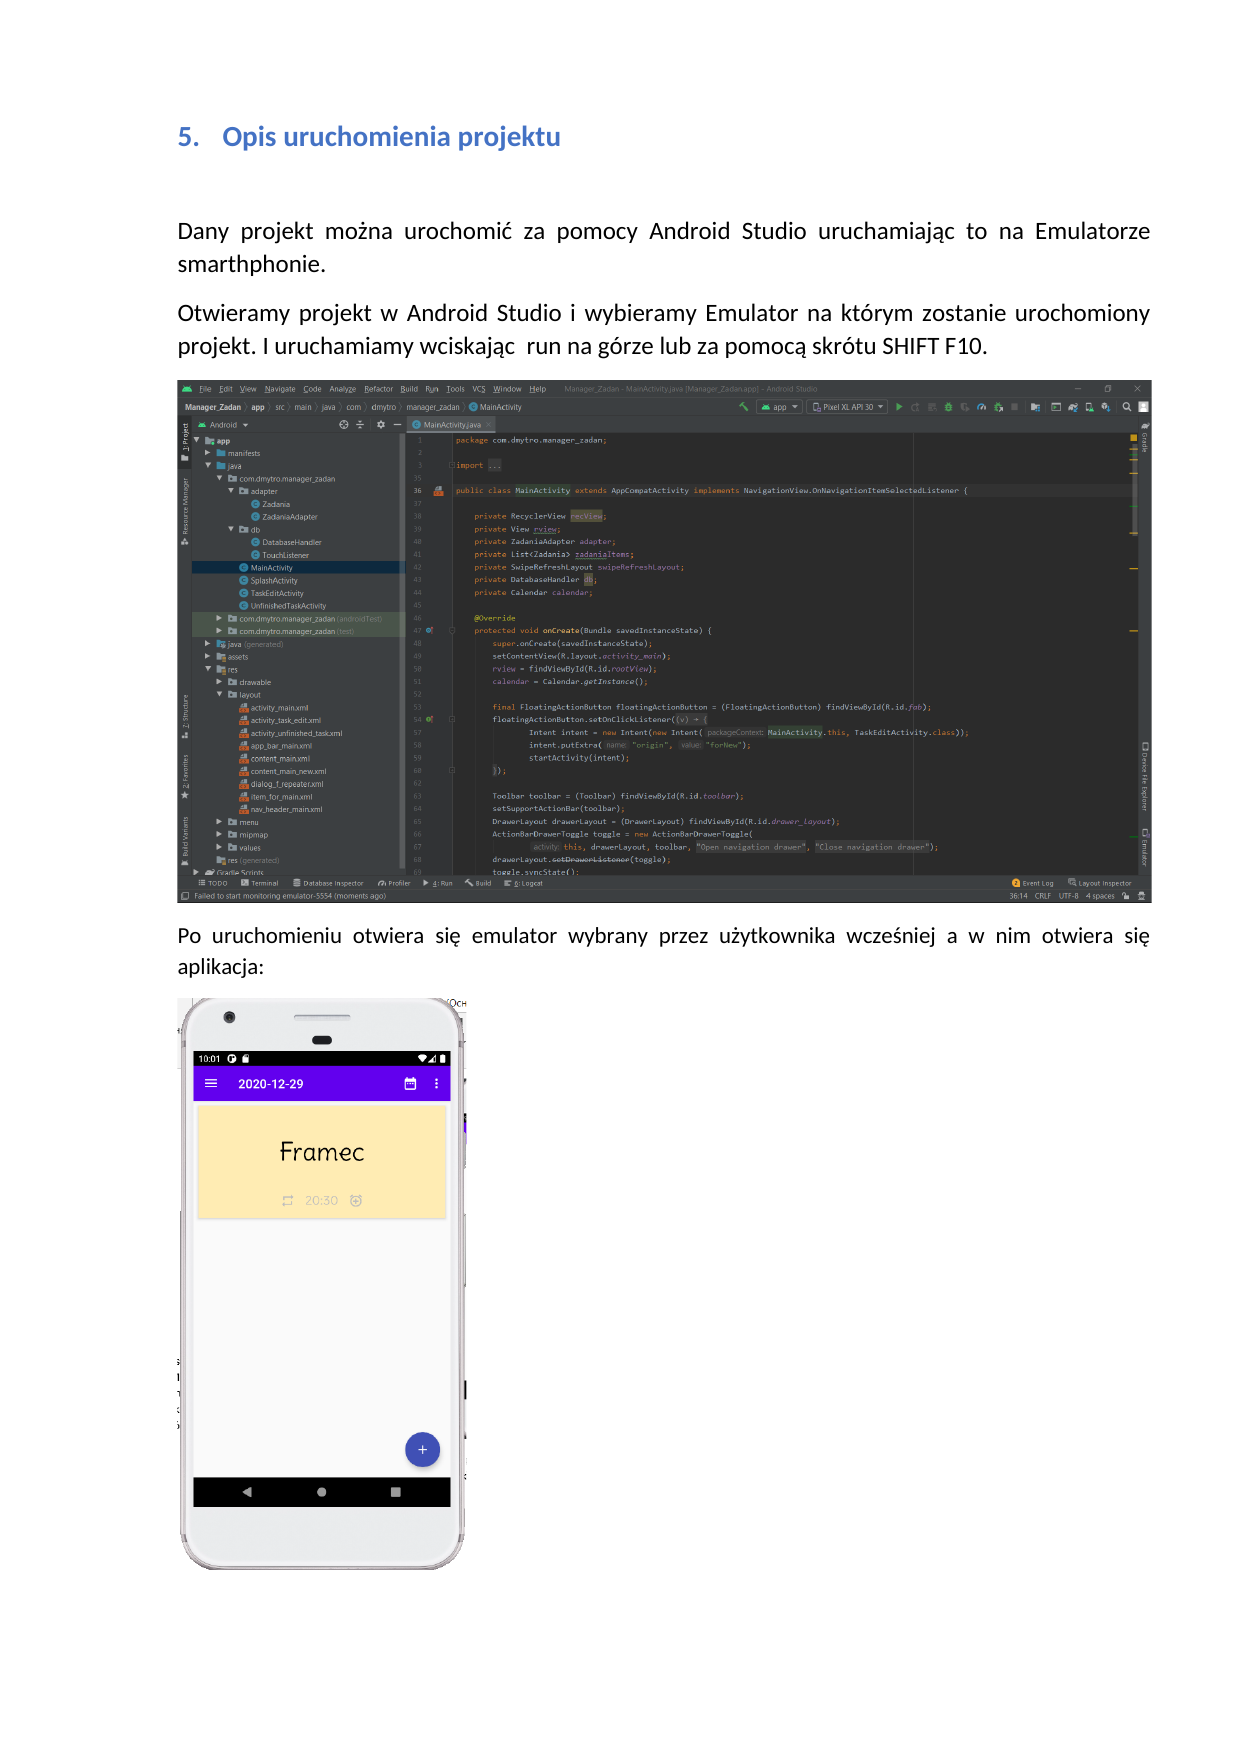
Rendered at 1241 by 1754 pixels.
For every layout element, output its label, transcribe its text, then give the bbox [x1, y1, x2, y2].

list Opis uruchomienia projektu [177, 118, 1152, 154]
text Otwieramy projekt w Android Studio i wybieramy Emulator na którym zostanie urochomiony projekt. I uruchamiamy wciskając run na górze lub za pomocą skrótu SHIFT F10. [177, 297, 1152, 361]
picture [177, 380, 1152, 903]
text Po uruchomieniu otwiera się emulator wybrany przez użytkownika wcześniej a w nim otwiera się aplikacja: [177, 922, 1152, 980]
picture [177, 998, 467, 1570]
text Dany projekt można urochomić za pomocy Android Studio uruchamiając to na Emulatorze smarthphonie. [177, 215, 1152, 278]
